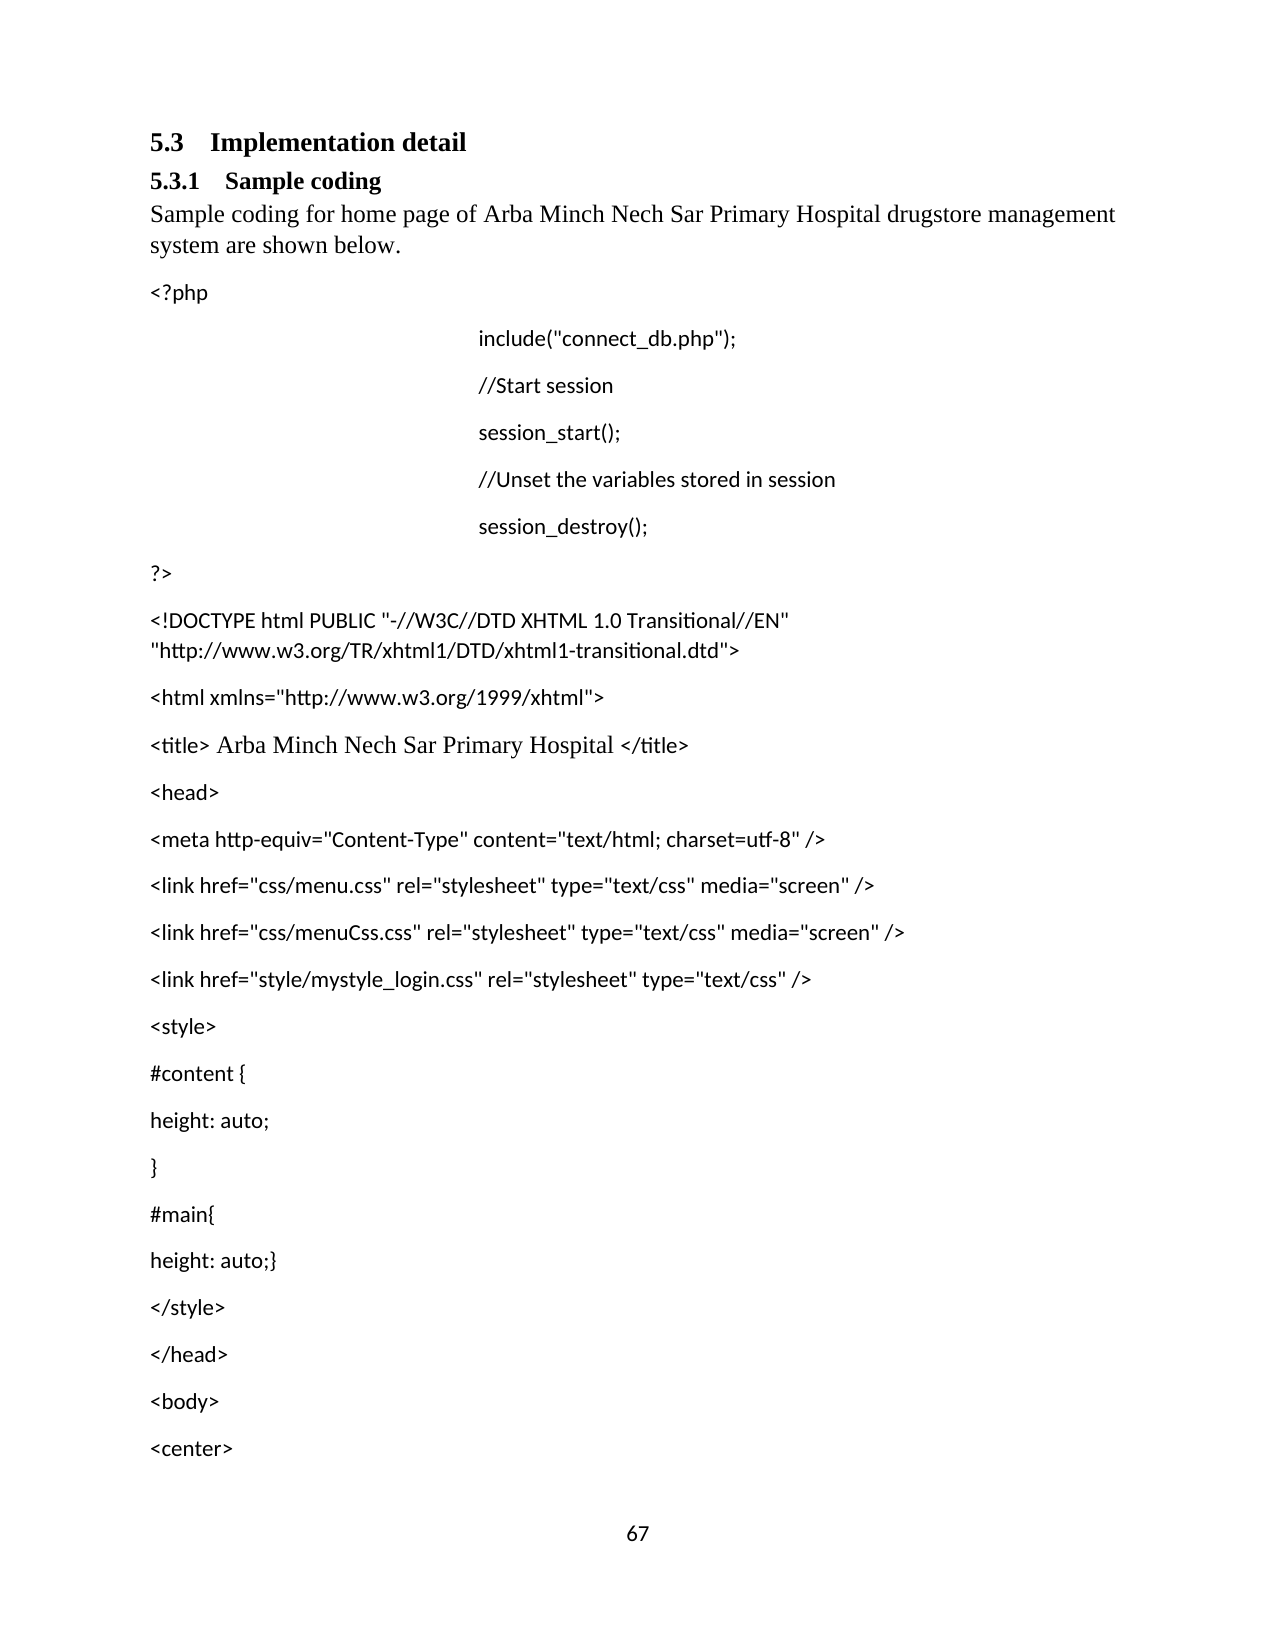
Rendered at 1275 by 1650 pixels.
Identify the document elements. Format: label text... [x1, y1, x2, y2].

text </style> [150, 1293, 1125, 1321]
list Sample coding [150, 166, 1125, 195]
text height: auto;} [150, 1247, 1125, 1274]
text <meta http-equiv="Content-Type" content="text/html; charset=utf-8" /> [150, 825, 1125, 853]
text <html xmlns="http://www.w3.org/1999/xhtml"> [150, 683, 1125, 711]
text #main{ [150, 1200, 1125, 1228]
text session_destroy(); [150, 512, 1125, 540]
text height: auto; [150, 1106, 1125, 1134]
text #content { [150, 1059, 1125, 1087]
text //Start session [150, 371, 1125, 399]
text session_start(); [150, 418, 1125, 446]
text <link href="css/menuCss.css" rel="stylesheet" type="text/css" media="screen" /> [150, 918, 1125, 946]
text </head> [150, 1340, 1125, 1368]
text <link href="style/mystyle_login.css" rel="stylesheet" type="text/css" /> [150, 965, 1125, 993]
text <link href="css/menu.css" rel="stylesheet" type="text/css" media="screen" /> [150, 872, 1125, 899]
text //Unset the variables stored in session [150, 465, 1125, 493]
text <style> [150, 1012, 1125, 1040]
text <body> [150, 1387, 1125, 1415]
text include("connect_db.php"); [150, 324, 1125, 353]
text <center> [150, 1434, 1125, 1462]
text } [150, 1153, 1125, 1181]
list Implementation detail [150, 126, 1125, 157]
text <head> [150, 778, 1125, 806]
text ?> [150, 559, 1125, 587]
text <title> Arba Minch Nech Sar Primary Hospital </title> [150, 730, 1125, 759]
text Sample coding for home page of Arba Minch Nech Sar Primary Hospital drugstore management system are shown below. [150, 199, 1125, 259]
text <?php [150, 278, 1125, 306]
text <!DOCTYPE html PUBLIC "-//W3C//DTD XHTML 1.0 Transitional//EN" "http://www.w3.org/TR/xhtml1/DTD/xhtml1-transitional.dtd"> [150, 606, 1125, 664]
